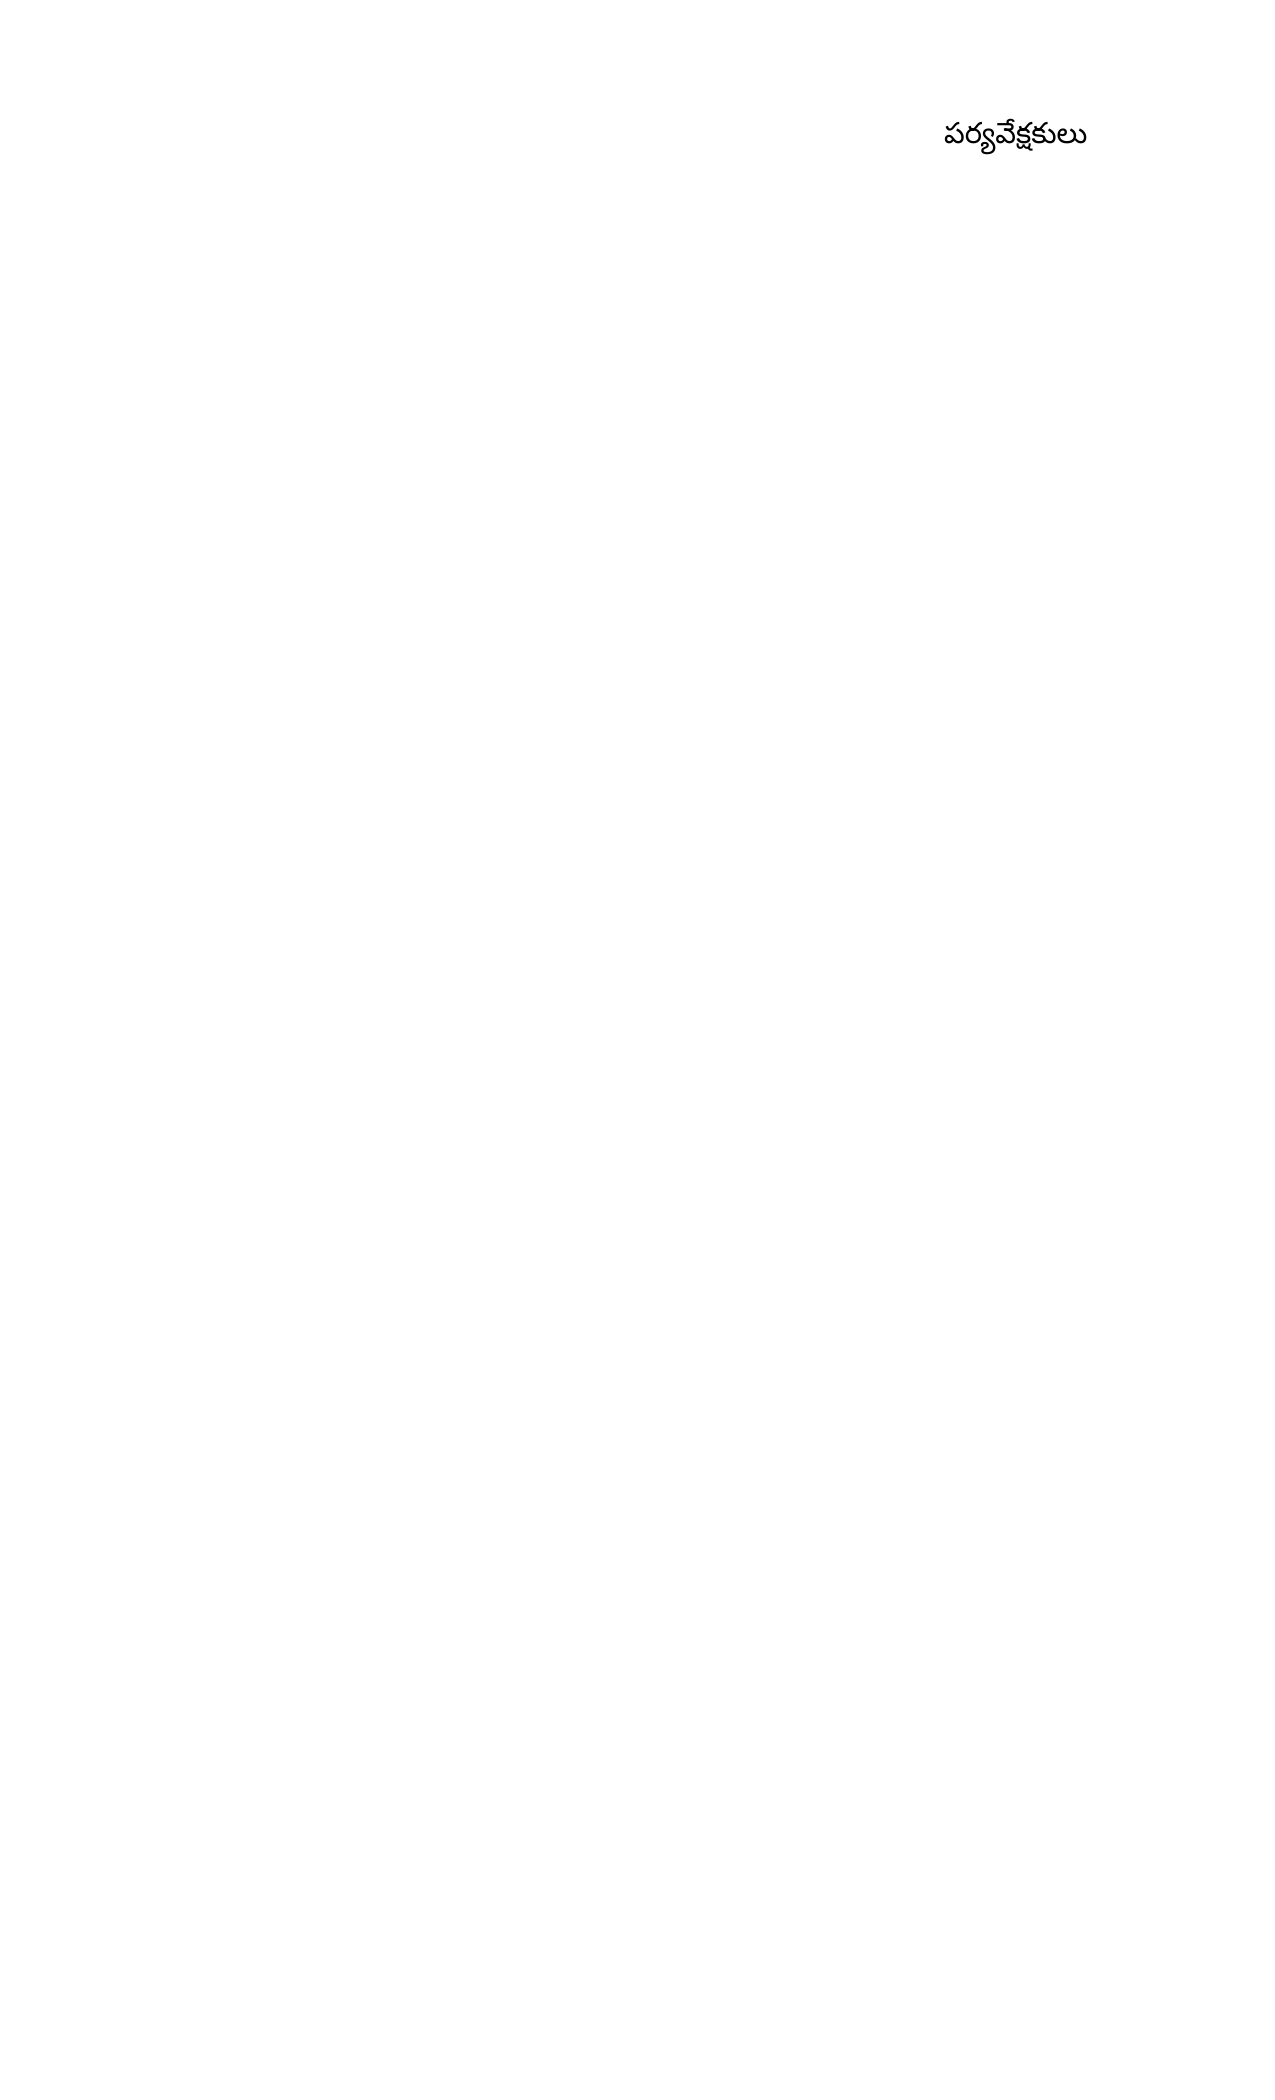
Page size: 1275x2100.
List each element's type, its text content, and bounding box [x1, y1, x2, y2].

text పర్యవేక్షకులు [900, 118, 1131, 150]
